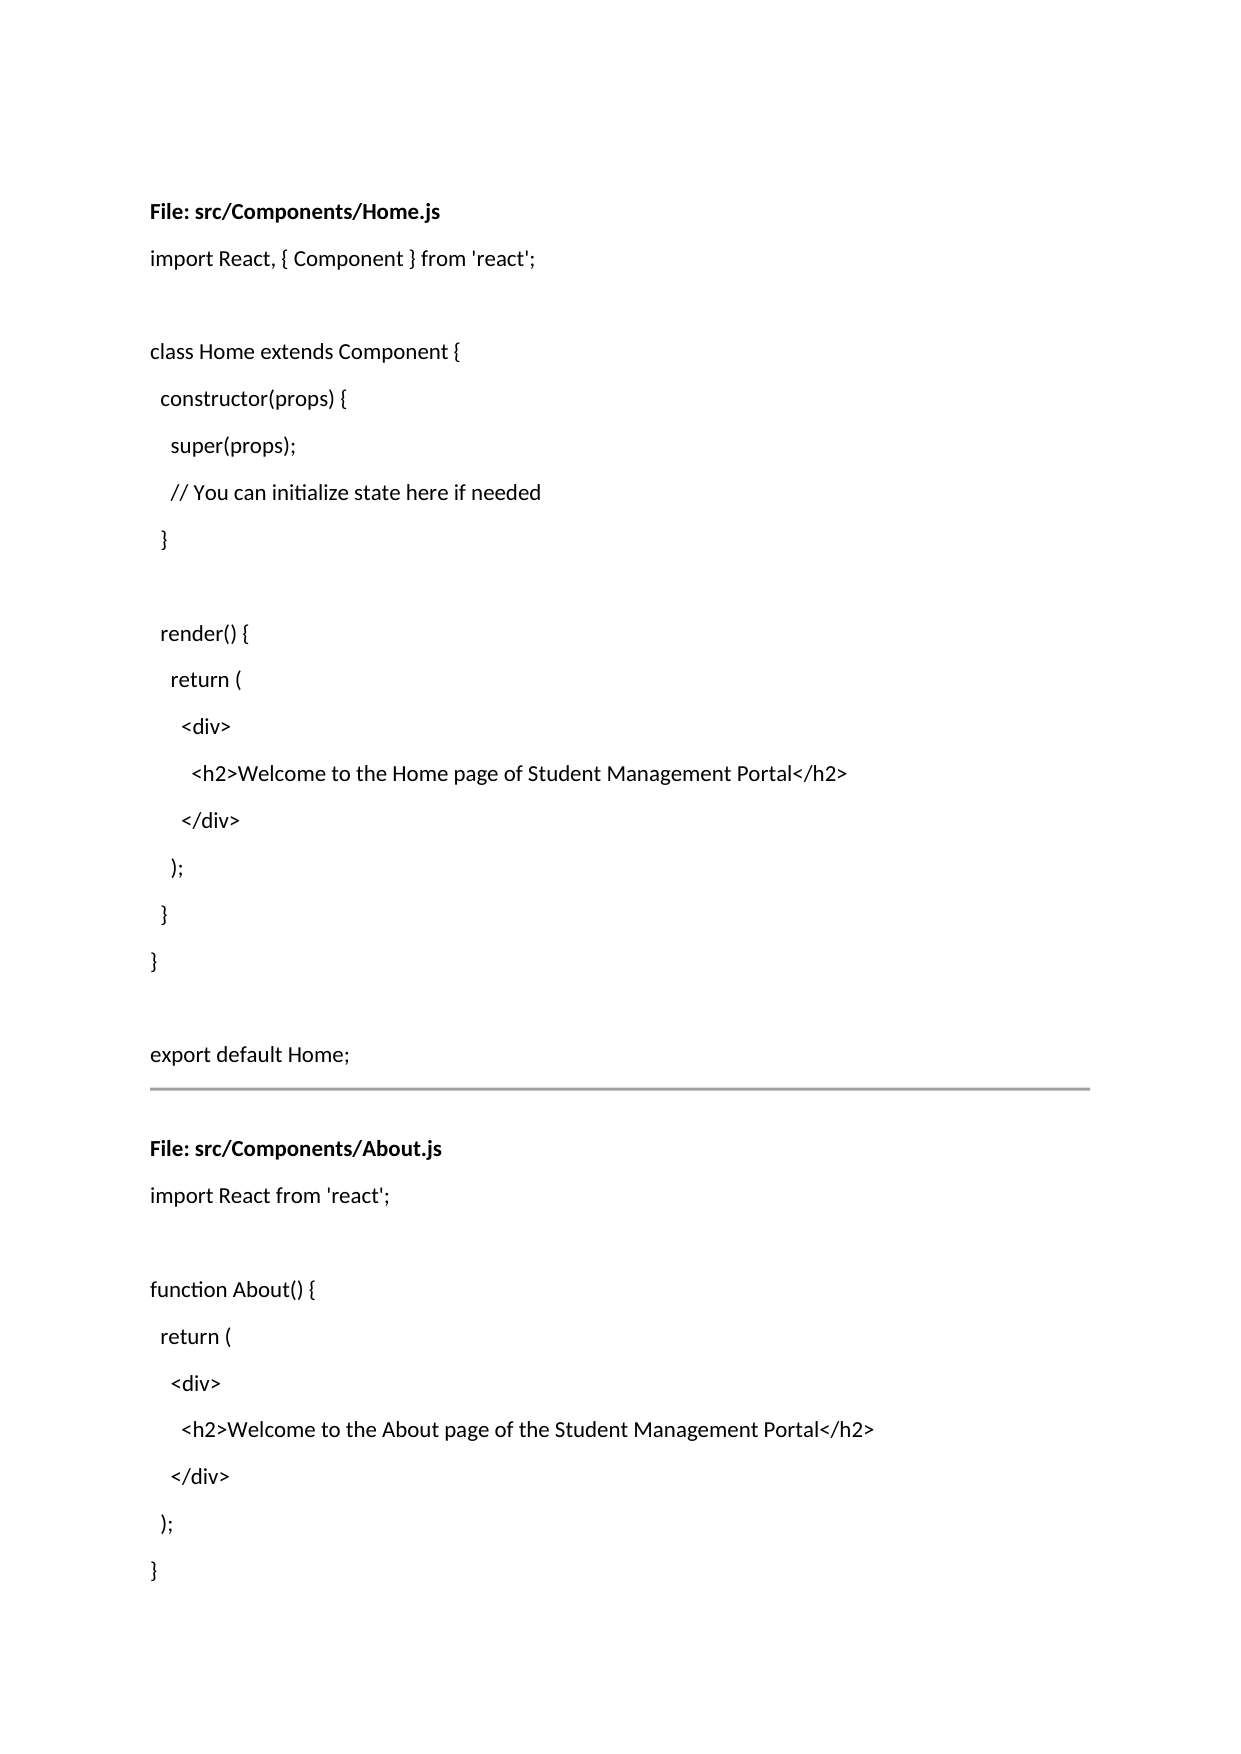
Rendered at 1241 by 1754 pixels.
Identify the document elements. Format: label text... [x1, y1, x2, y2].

text </div> [150, 806, 1090, 834]
text File: src/Components/About.js [150, 1134, 1090, 1162]
text return ( [150, 666, 1090, 694]
text <div> [150, 712, 1090, 741]
text <div> [150, 1369, 1090, 1397]
text } [150, 900, 1090, 928]
text <h2>Welcome to the Home page of Student Management Portal</h2> [150, 759, 1090, 787]
text <h2>Welcome to the About page of the Student Management Portal</h2> [150, 1416, 1090, 1444]
text } [150, 1556, 1090, 1584]
text constructor(props) { [150, 384, 1090, 412]
text export default Home; [150, 1041, 1090, 1069]
text function About() { [150, 1275, 1090, 1303]
text return ( [150, 1322, 1090, 1350]
text ); [150, 1509, 1090, 1537]
text import React from 'react'; [150, 1181, 1090, 1209]
text import React, { Component } from 'react'; [150, 244, 1090, 272]
text class Home extends Component { [150, 337, 1090, 366]
text } [150, 947, 1090, 975]
text // You can initialize state here if needed [150, 478, 1090, 506]
text render() { [150, 619, 1090, 647]
text ); [150, 853, 1090, 881]
text } [150, 525, 1090, 553]
text File: src/Components/Home.js [150, 197, 1090, 225]
text super(props); [150, 431, 1090, 459]
text </div> [150, 1462, 1090, 1491]
